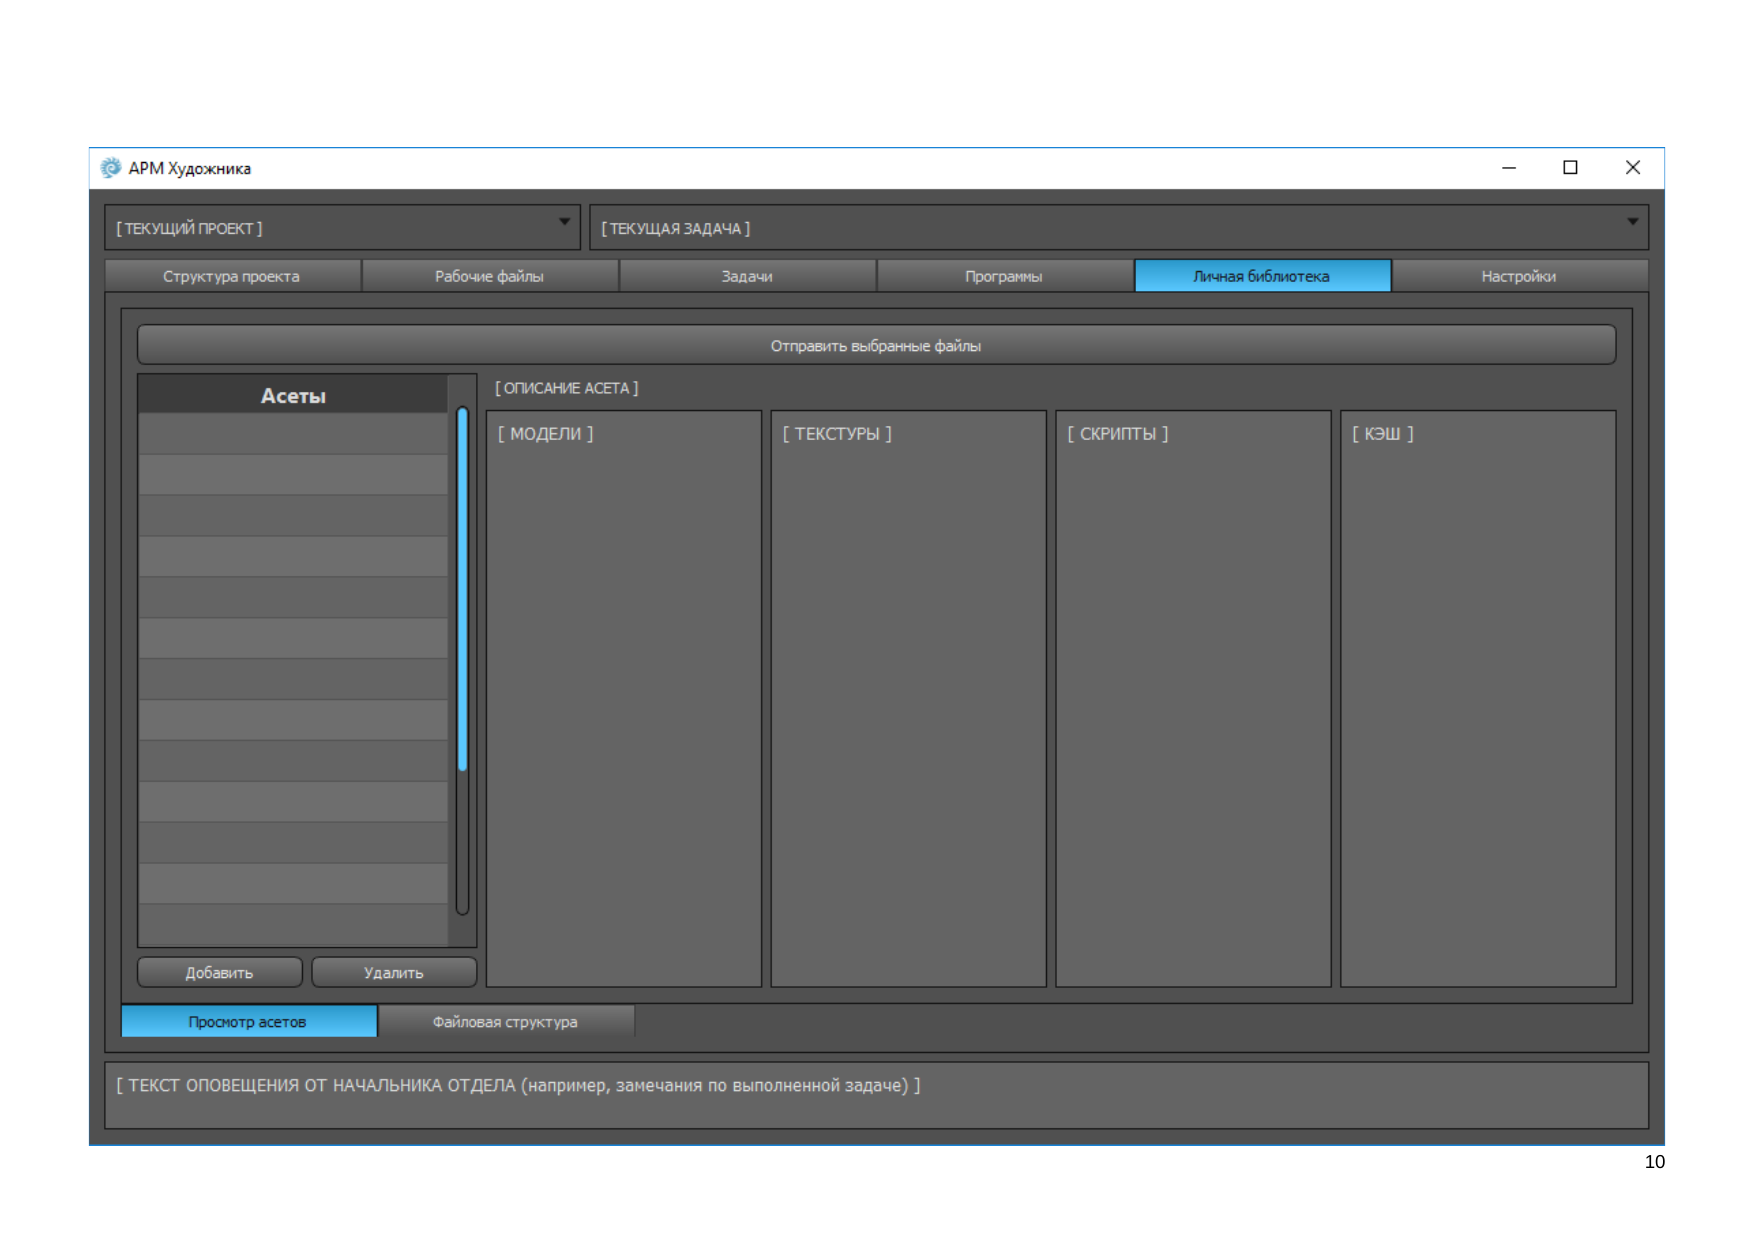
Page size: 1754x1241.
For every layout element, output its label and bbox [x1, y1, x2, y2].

picture [88, 147, 1666, 1146]
